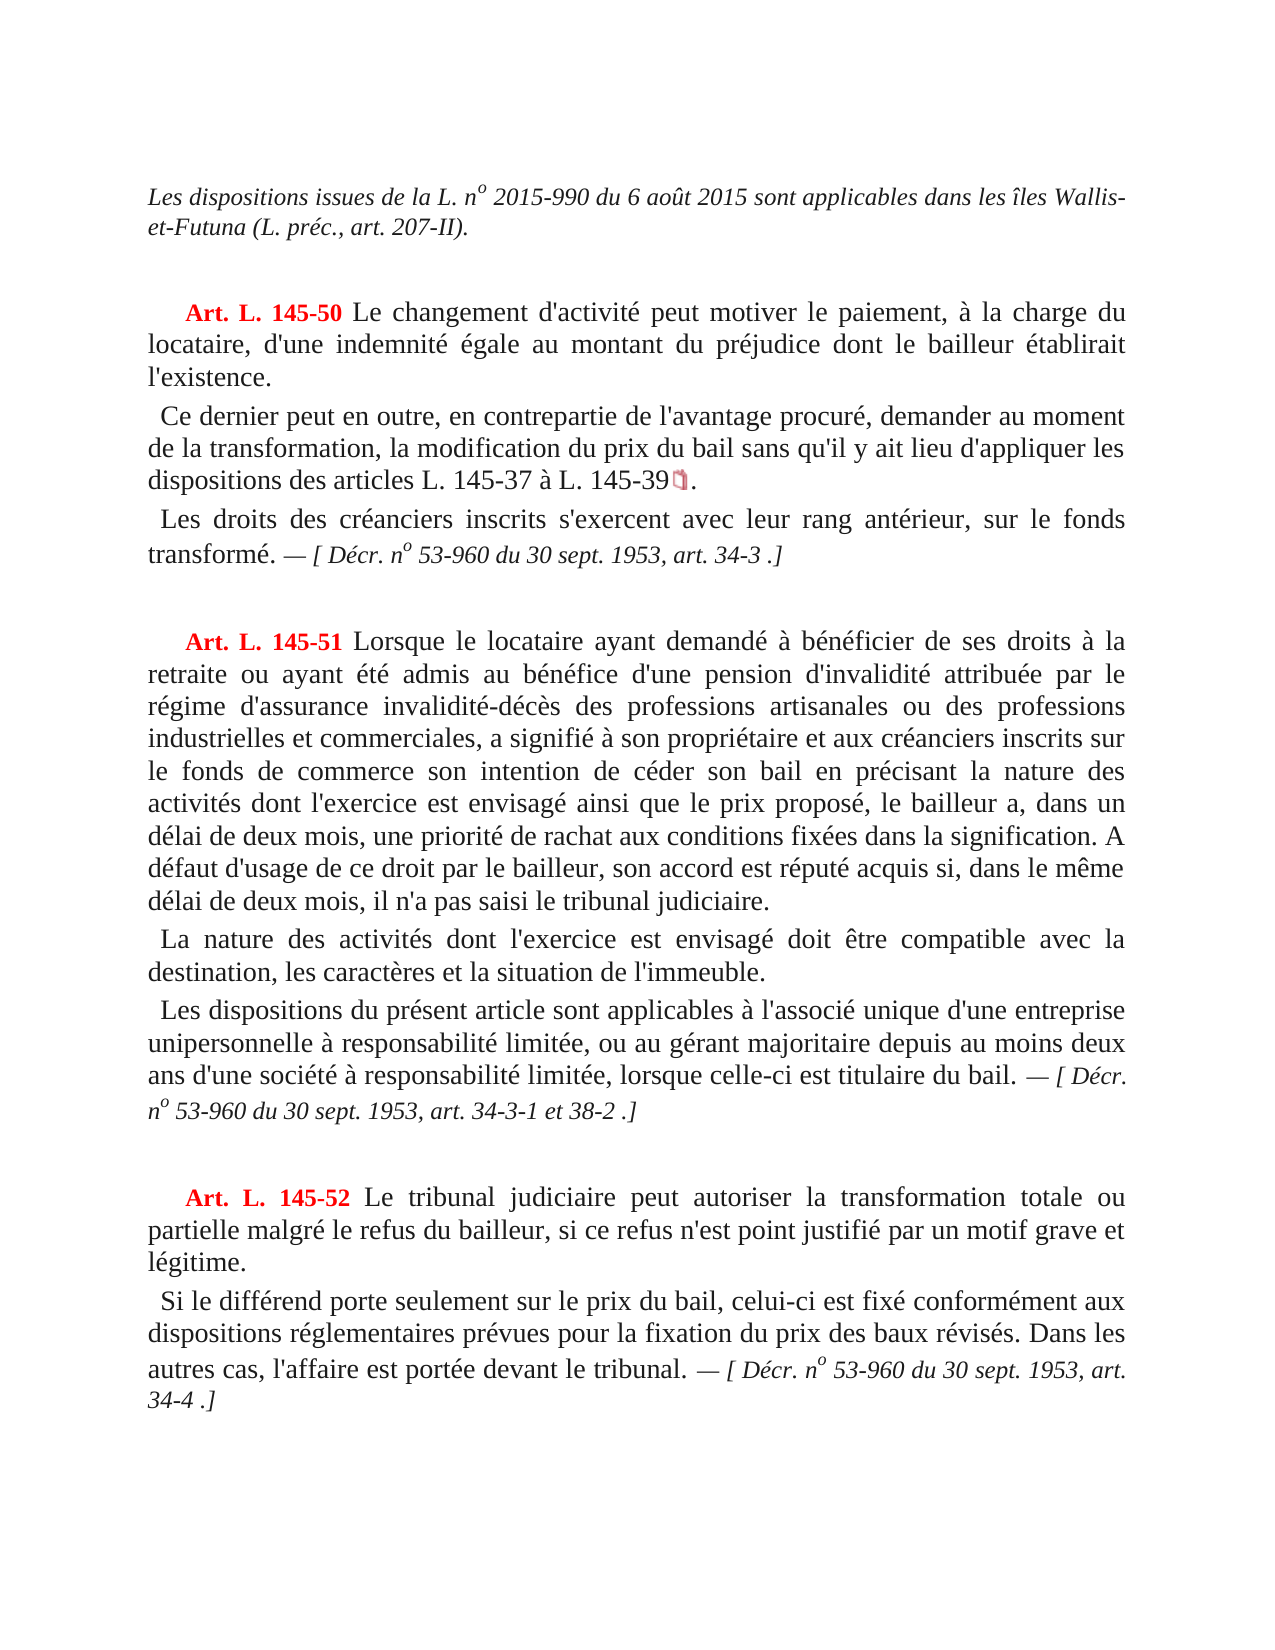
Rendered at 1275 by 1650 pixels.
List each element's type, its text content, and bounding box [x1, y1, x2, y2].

text La nature des activités dont l'exercice est envisagé doit être compatible avec la destination, les caractères et la situation de l'immeuble. [148, 922, 1127, 987]
text Art. L. 145-52 Le tribunal judiciaire peut autoriser la transformation totale ou partielle malgré le refus du bailleur, si ce refus n'est point justifié par un motif grave et légitime. [148, 1181, 1127, 1278]
picture [670, 469, 691, 490]
text Ce dernier peut en outre, en contrepartie de l'avantage procuré, demander au moment de la transformation, la modification du prix du bail sans qu'il y ait lieu d'appliquer les dispositions des articles L. 145-37 à L. 145-39. [148, 398, 1127, 496]
text Les dispositions du présent article sont applicables à l'associé unique d'une entreprise unipersonnelle à responsabilité limitée, ou au gérant majoritaire depuis au moins deux ans d'une société à responsabilité limitée, lorsque celle-ci est titulaire du bail. — [ Décr. no 53-960 du 30 sept. 1953, art. 34-3-1 et 38-2 .] [148, 993, 1127, 1127]
text Les dispositions issues de la L. no 2015-990 du 6 août 2015 sont applicables dans les îles Wallis-et-Futuna (L. préc., art. 207-II). [148, 176, 1127, 241]
text Art. L. 145-51 Lorsque le locataire ayant demandé à bénéficier de ses droits à la retraite ou ayant été admis au bénéfice d'une pension d'invalidité attribuée par le régime d'assurance invalidité-décès des professions artisanales ou des professions industrielles et commerciales, a signifié à son propriétaire et aux créanciers inscrits sur le fonds de commerce son intention de céder son bail en précisant la nature des activités dont l'exercice est envisagé ainsi que le prix proposé, le bailleur a, dans un délai de deux mois, une priorité de rachat aux conditions fixées dans la signification. A défaut d'usage de ce droit par le bailleur, son accord est réputé acquis si, dans le même délai de deux mois, il n'a pas saisi le tribunal judiciaire. [148, 624, 1127, 916]
text Art. L. 145-50 Le changement d'activité peut motiver le paiement, à la charge du locataire, d'une indemnité égale au montant du préjudice dont le bailleur établirait l'existence. [148, 295, 1127, 392]
text Les droits des créanciers inscrits s'exercent avec leur rang antérieur, sur le fonds transformé. — [ Décr. no 53-960 du 30 sept. 1953, art. 34-3 .] [148, 502, 1127, 570]
text Si le différend porte seulement sur le prix du bail, celui-ci est fixé conformément aux dispositions réglementaires prévues pour la fixation du prix des baux révisés. Dans les autres cas, l'affaire est portée devant le tribunal. — [ Décr. no 53-960 du 30 sept. 1953, art. 34-4 .] [148, 1284, 1127, 1413]
